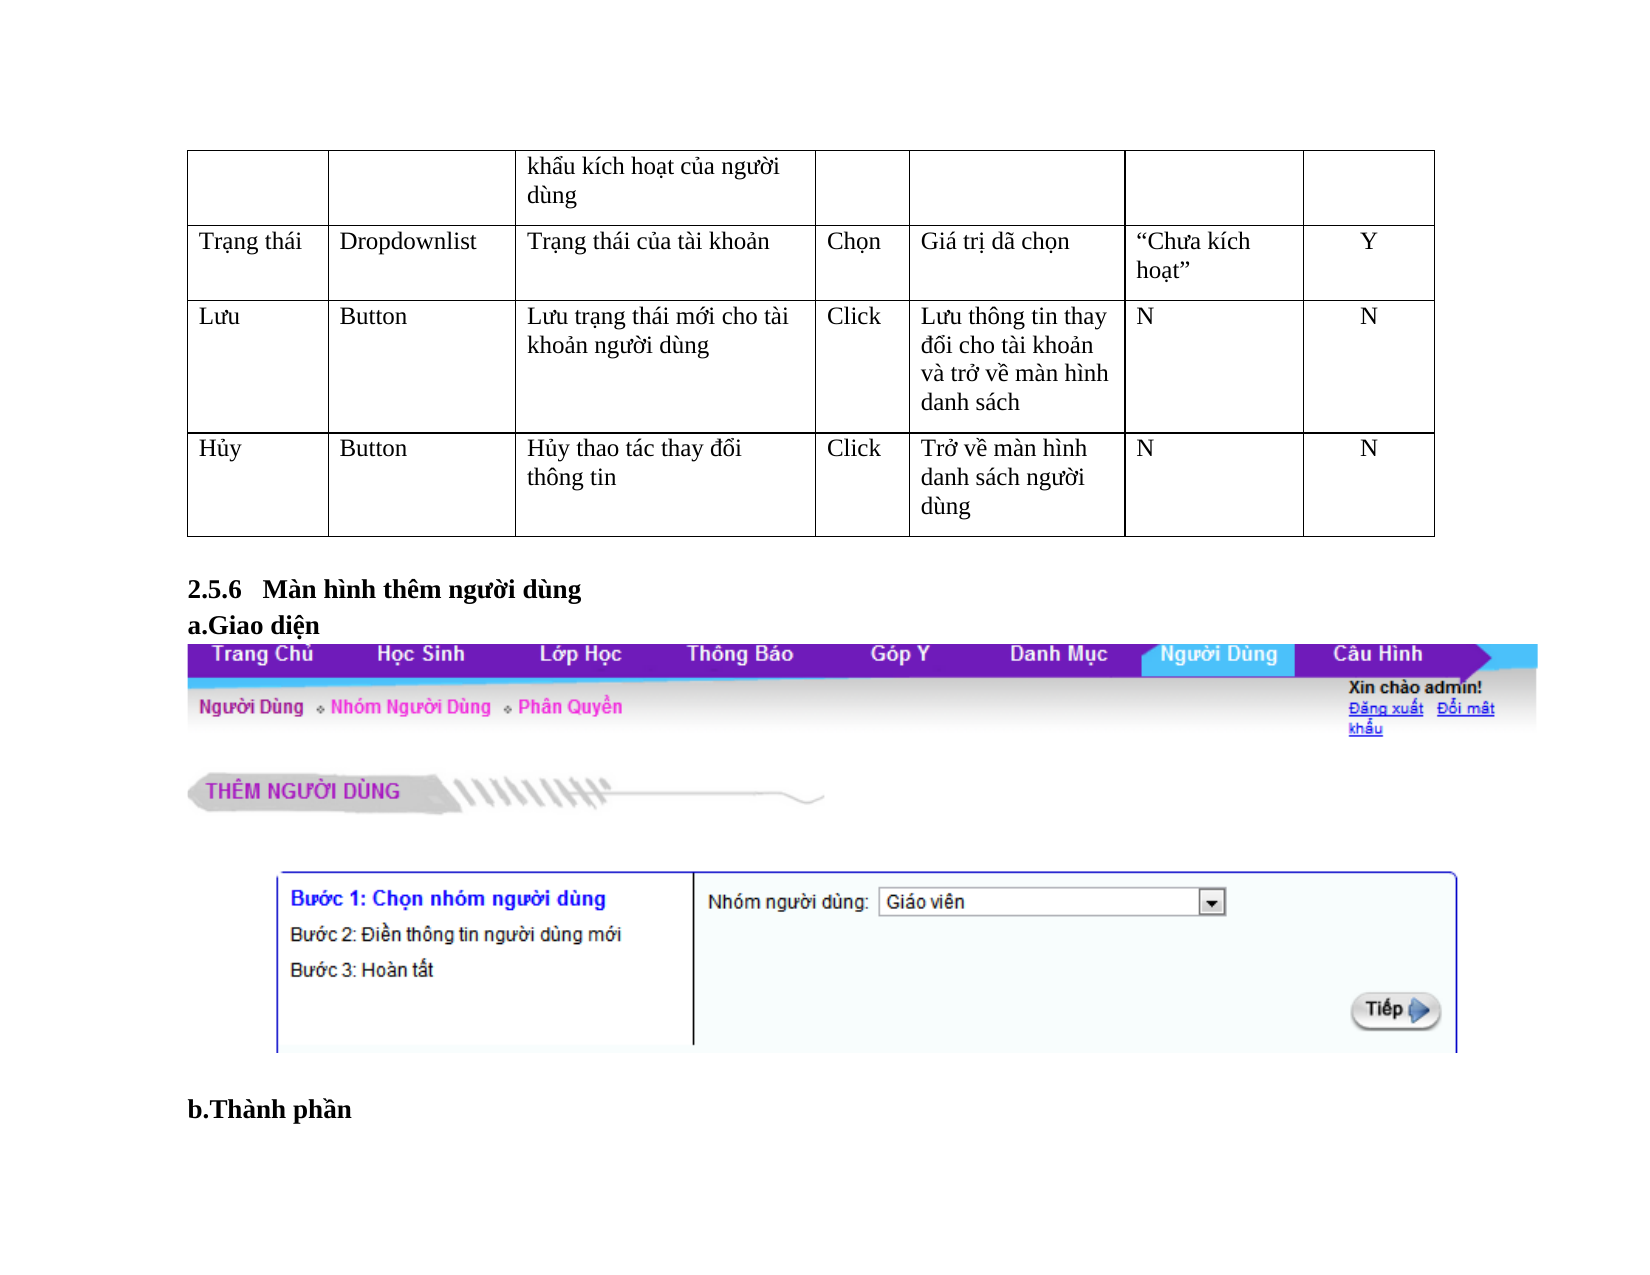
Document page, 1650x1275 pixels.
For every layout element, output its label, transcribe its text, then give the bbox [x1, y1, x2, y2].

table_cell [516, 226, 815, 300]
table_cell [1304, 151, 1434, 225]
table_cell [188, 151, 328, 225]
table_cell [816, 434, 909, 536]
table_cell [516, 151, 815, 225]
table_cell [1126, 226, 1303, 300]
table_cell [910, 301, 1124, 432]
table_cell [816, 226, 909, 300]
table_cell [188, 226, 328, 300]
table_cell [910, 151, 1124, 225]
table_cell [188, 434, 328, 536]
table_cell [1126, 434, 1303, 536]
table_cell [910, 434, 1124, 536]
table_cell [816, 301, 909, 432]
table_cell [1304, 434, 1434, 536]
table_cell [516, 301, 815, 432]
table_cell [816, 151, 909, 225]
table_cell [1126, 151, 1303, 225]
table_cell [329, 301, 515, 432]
list Màn hình thêm người dùng [187, 573, 1500, 604]
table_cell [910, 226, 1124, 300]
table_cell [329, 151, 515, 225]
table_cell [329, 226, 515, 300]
text a.Giao diện [187, 609, 1500, 640]
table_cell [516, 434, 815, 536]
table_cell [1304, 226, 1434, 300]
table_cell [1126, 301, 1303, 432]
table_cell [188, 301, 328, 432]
text b.Thành phần [187, 1093, 1500, 1124]
picture [187, 644, 1538, 1053]
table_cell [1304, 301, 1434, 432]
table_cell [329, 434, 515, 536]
